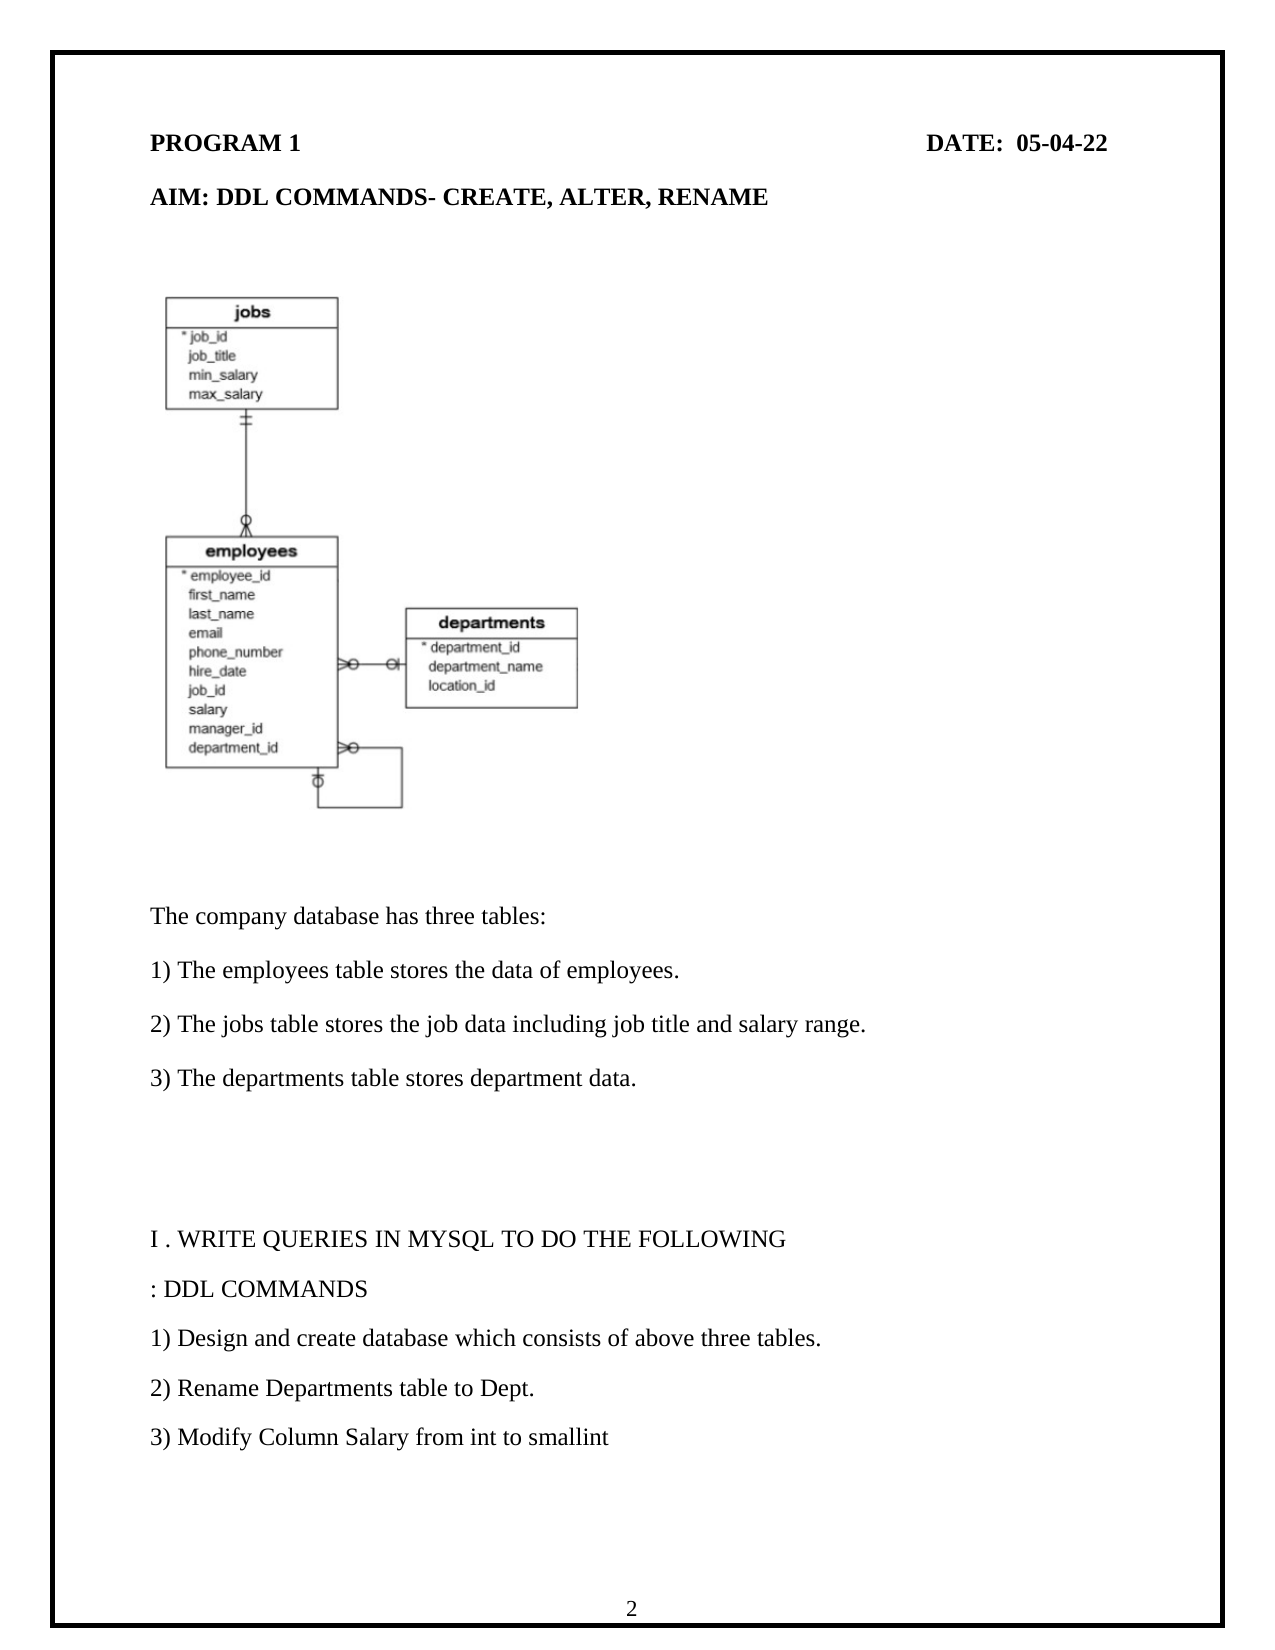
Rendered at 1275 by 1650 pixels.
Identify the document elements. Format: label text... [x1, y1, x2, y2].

list The jobs table stores the job data including job title and salary range. [150, 1009, 1202, 1037]
list Rename Departments table to Dept. [150, 1373, 1202, 1401]
subtitle PROGRAM 1 DATE: 05-04-22 [150, 128, 1202, 156]
list The departments table stores department data. [150, 1063, 1202, 1092]
text The company database has three tables: [150, 901, 1202, 929]
text I . WRITE QUERIES IN MYSQL TO DO THE FOLLOWING : DDL COMMANDS [150, 1224, 800, 1302]
text AIM: DDL COMMANDS- CREATE, ALTER, RENAME [150, 182, 1202, 211]
picture [165, 296, 579, 810]
list The employees table stores the data of employees. [150, 955, 1202, 984]
list Design and create database which consists of above three tables. [150, 1323, 1202, 1352]
list Modify Column Salary from int to smallint [150, 1422, 1202, 1451]
